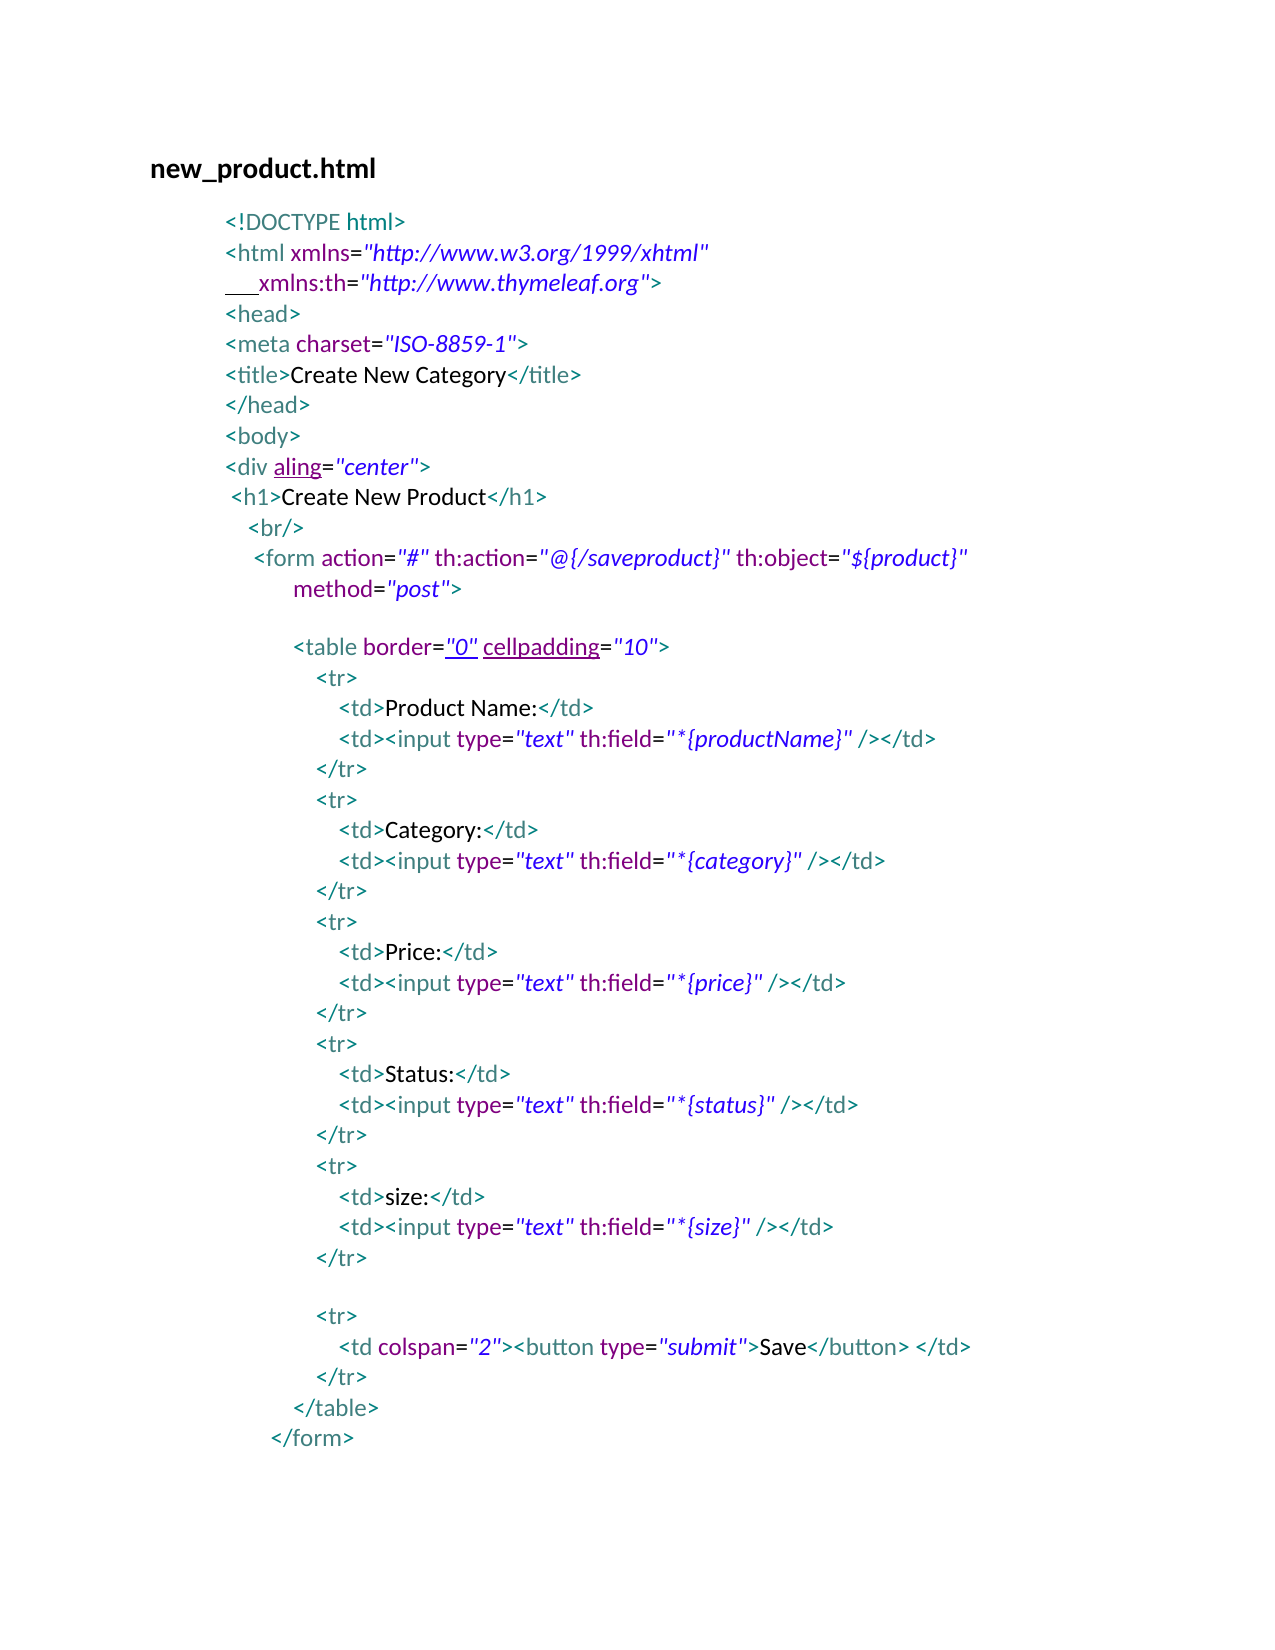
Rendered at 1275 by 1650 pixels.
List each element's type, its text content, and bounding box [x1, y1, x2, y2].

text <td><input type="text" th:field="*{status}" /></td> [225, 1089, 1125, 1119]
text <td><input type="text" th:field="*{size}" /></td> [225, 1211, 1125, 1242]
text <tr> [225, 1150, 1125, 1181]
text </tr> [225, 875, 1125, 906]
text </tr> [225, 1361, 1125, 1392]
text </form> [225, 1422, 1125, 1453]
text <td><input type="text" th:field="*{price}" /></td> [225, 967, 1125, 997]
text new_product.html [150, 150, 1125, 186]
text <tr> [225, 906, 1125, 936]
text <tr> [225, 662, 1125, 692]
text <html xmlns="http://www.w3.org/1999/xhtml" [225, 237, 1125, 267]
text <td><input type="text" th:field="*{category}" /></td> [225, 845, 1125, 875]
text <br/> [225, 512, 1125, 542]
text <title>Create New Category</title> [225, 359, 1125, 389]
text <tr> [225, 1300, 1125, 1331]
text <!DOCTYPE html> [225, 206, 1125, 237]
text </tr> [225, 1119, 1125, 1150]
text xmlns:th="http://www.thymeleaf.org"> [225, 267, 1125, 298]
text <td><input type="text" th:field="*{productName}" /></td> [225, 723, 1125, 753]
text <td>Category:</td> [225, 814, 1125, 845]
text <td>Product Name:</td> [225, 692, 1125, 723]
text <td>Status:</td> [225, 1058, 1125, 1089]
text </tr> [225, 1242, 1125, 1272]
text <td>Price:</td> [225, 936, 1125, 967]
text <td>size:</td> [225, 1181, 1125, 1211]
text </tr> [225, 997, 1125, 1028]
text method="post"> [225, 573, 1125, 603]
text <body> [225, 420, 1125, 451]
text </table> [225, 1392, 1125, 1422]
text <meta charset="ISO-8859-1"> [225, 328, 1125, 359]
text <table border="0" cellpadding="10"> [225, 631, 1125, 662]
text <form action="#" th:action="@{/saveproduct}" th:object="${product}" [225, 542, 1125, 573]
text <div aling="center"> [225, 451, 1125, 481]
text <tr> [225, 1028, 1125, 1058]
text <h1>Create New Product</h1> [225, 481, 1125, 512]
text <head> [225, 298, 1125, 328]
text <td colspan="2"><button type="submit">Save</button> </td> [225, 1331, 1125, 1361]
text </tr> [225, 753, 1125, 784]
text </head> [225, 389, 1125, 420]
text <tr> [225, 784, 1125, 814]
